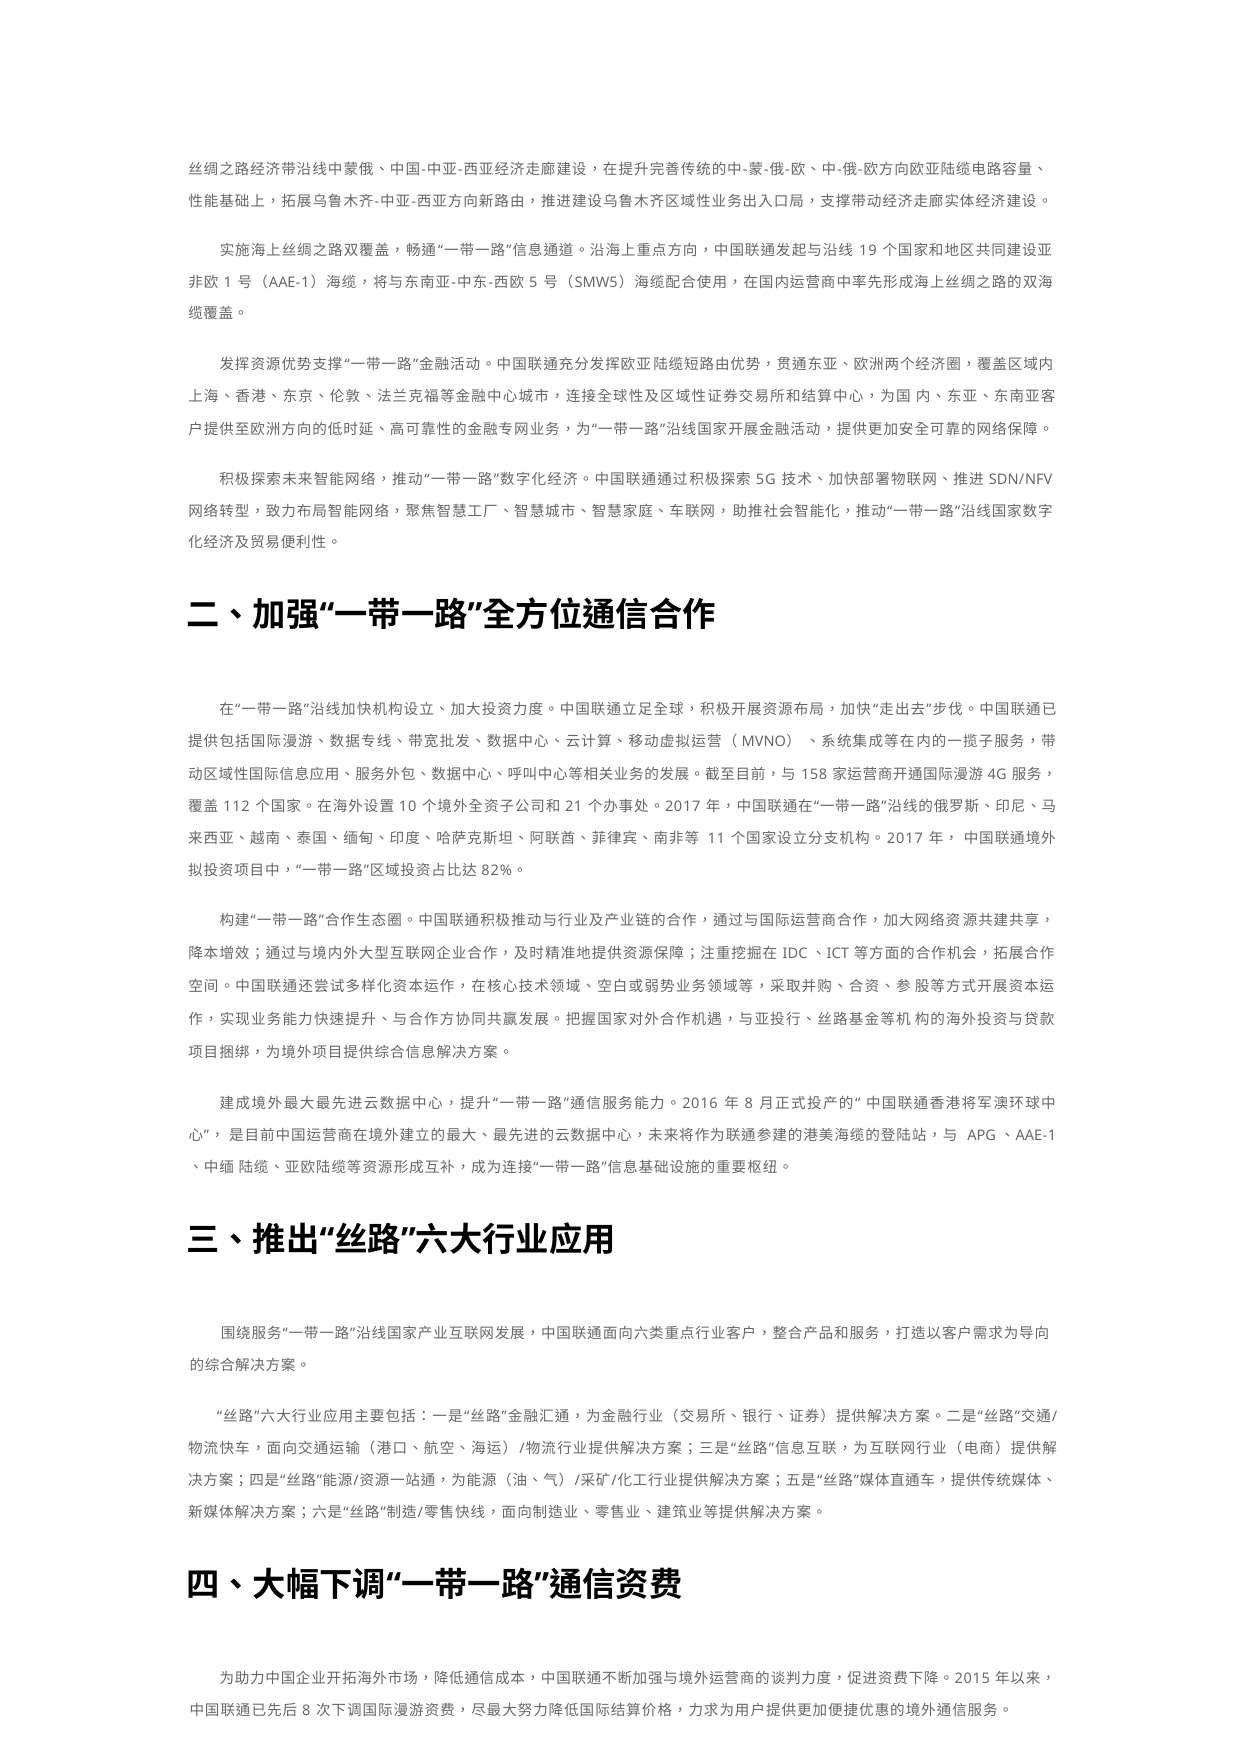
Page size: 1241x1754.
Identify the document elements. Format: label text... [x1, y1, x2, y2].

text 发挥资源优势支撑“一带一路”金融活动。中国联通充分发挥欧亚陆缆短路由优势，贯通东亚、欧洲两个经济圈，覆盖区域内 上海、香港、东京、伦敦、法兰克福等金融中心城市，连接全球性及区域性证券交易所和结算中心，为国内、东亚、东南亚客 户提供至欧洲方向的低时延、高可靠性的金融专网业务，为“一带一路”沿线国家开展金融活动，提供更加安全可靠的网络保障。 [188, 354, 1056, 438]
text 实施海上丝绸之路双覆盖，畅通“一带一路”信息通道。沿海上重点方向，中国联通发起与沿线 19 个国家和地区共同建设亚 非欧 1 号（AAE-1）海缆，将与东南亚-中东-西欧 5 号（SMW5）海缆配合使用，在国内运营商中率先形成海上丝绸之路的双海 缆覆盖。 [188, 240, 1053, 323]
subtitle 四、大幅下调“一带一路”通信资费 [186, 1560, 1058, 1606]
text “丝路”六大行业应用主要包括：一是“丝路”金融汇通，为金融行业（交易所、银行、证券）提供解决方案。二是“丝路”交通/ 物流快车，面向交通运输（港口、航空、海运）/物流行业提供解决方案；三是“丝路”信息互联，为互联网行业（电商）提供解 决方案；四是“丝路”能源/资源一站通，为能源（油、气）/采矿/化工行业提供解决方案；五是“丝路”媒体直通车，提供传统媒体、 新媒体解决方案；六是“丝路”制造/零售快线，面向制造业、零售业、建筑业等提供解决方案。 [188, 1405, 1058, 1521]
subtitle 三、推出“丝路”六大行业应用 [186, 1215, 1058, 1261]
text 为助力中国企业开拓海外市场，降低通信成本，中国联通不断加强与境外运营商的谈判力度，促进资费下降。2015 年以来， 中国联通已先后 8 次下调国际漫游资费，尽最大努力降低国际结算价格，力求为用户提供更加便捷优惠的境外通信服务。 [189, 1668, 1057, 1719]
text 在“一带一路”沿线加快机构设立、加大投资力度。中国联通立足全球，积极开展资源布局，加快“走出去”步伐。中国联通已 提供包括国际漫游、数据专线、带宽批发、数据中心、云计算、移动虚拟运营（MVNO） 、系统集成等在内的一揽子服务，带 动区域性国际信息应用、服务外包、数据中心、呼叫中心等相关业务的发展。截至目前，与 158 家运营商开通国际漫游 4G 服务， 覆盖 112 个国家。在海外设置 10 个境外全资子公司和 21 个办事处。2017 年，中国联通在“一带一路”沿线的俄罗斯、印尼、马 来西亚、越南、泰国、缅甸、印度、哈萨克斯坦、阿联酋、菲律宾、南非等 11 个国家设立分支机构。2017 年， 中国联通境外 拟投资项目中，“一带一路”区域投资占比达 82%。 [188, 699, 1057, 880]
text 积极探索未来智能网络，推动“一带一路”数字化经济。中国联通通过积极探索 5G 技术、加快部署物联网、推进 SDN/NFV 网络转型，致力布局智能网络，聚焦智慧工厂、智慧城市、智慧家庭、车联网，助推社会智能化，推动“一带一路”沿线国家数字 化经济及贸易便利性。 [188, 469, 1053, 552]
subtitle 二、加强“一带一路”全方位通信合作 [186, 591, 1058, 637]
text 围绕服务“一带一路”沿线国家产业互联网发展，中国联通面向六类重点行业客户，整合产品和服务，打造以客户需求为导向 的综合解决方案。 [189, 1323, 1053, 1374]
text 建成境外最大最先进云数据中心，提升“一带一路”通信服务能力。2016 年 8 月正式投产的“ 中国联通香港将军澳环球中心”， 是目前中国运营商在境外建立的最大、最先进的云数据中心，未来将作为联通参建的港美海缆的登陆站，与 APG 、AAE-1 、中缅 陆缆、亚欧陆缆等资源形成互补，成为连接“一带一路”信息基础设施的重要枢纽。 [188, 1093, 1057, 1176]
text 构建“一带一路”合作生态圈。中国联通积极推动与行业及产业链的合作，通过与国际运营商合作，加大网络资源共建共享， 降本增效；通过与境内外大型互联网企业合作，及时精准地提供资源保障；注重挖掘在 IDC 、ICT 等方面的合作机会，拓展合作 空间。中国联通还尝试多样化资本运作，在核心技术领域、空白或弱势业务领域等，采取并购、合资、参股等方式开展资本运 作，实现业务能力快速提升、与合作方协同共赢发展。把握国家对外合作机遇，与亚投行、丝路基金等机构的海外投资与贷款 项目捆绑，为境外项目提供综合信息解决方案。 [188, 910, 1055, 1061]
text 丝绸之路经济带沿线中蒙俄、中国-中亚-西亚经济走廊建设，在提升完善传统的中-蒙-俄-欧、中-俄-欧方向欧亚陆缆电路容量、 性能基础上，拓展乌鲁木齐-中亚-西亚方向新路由，推进建设乌鲁木齐区域性业务出入口局，支撑带动经济走廊实体经济建设。 [188, 159, 1057, 210]
